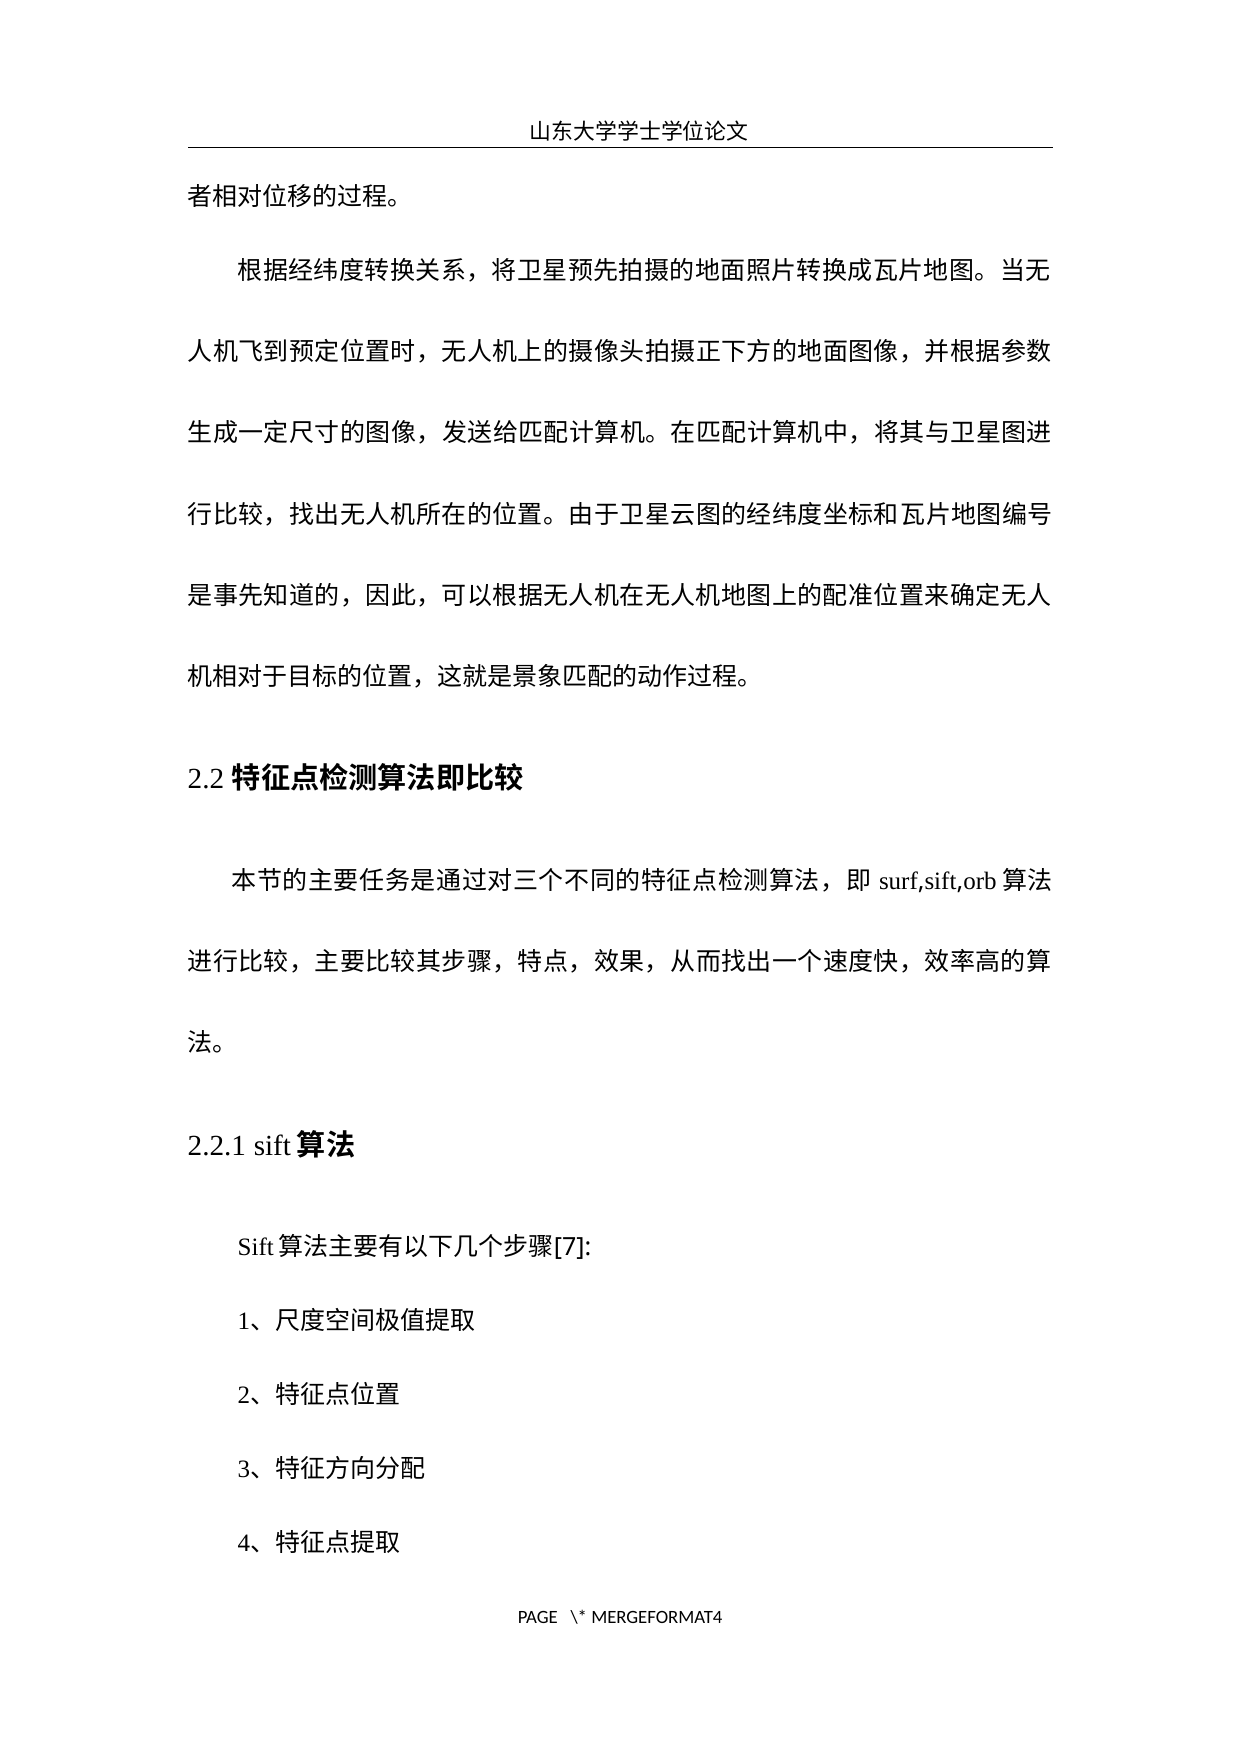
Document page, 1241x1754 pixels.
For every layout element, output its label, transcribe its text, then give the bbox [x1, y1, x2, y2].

text 4、特征点提取 [187, 1508, 1053, 1573]
text 2、特征点位置 [187, 1360, 1053, 1425]
text Sift算法主要有以下几个步骤[7]: [187, 1212, 1053, 1277]
subtitle 2.2.1 sift算法 [187, 1110, 1053, 1175]
text 本节的主要任务是通过对三个不同的特征点检测算法，即surf,sift,orb算法进行比较，主要比较其步骤，特点，效果，从而找出一个速度快，效率高的算法。 [187, 846, 1053, 1073]
text 1、尺度空间极值提取 [187, 1286, 1053, 1351]
text 根据经纬度转换关系，将卫星预先拍摄的地面照片转换成瓦片地图。当无人机飞到预定位置时，无人机上的摄像头拍摄正下方的地面图像，并根据参数生成一定尺寸的图像，发送给匹配计算机。在匹配计算机中，将其与卫星图进行比较，找出无人机所在的位置。由于卫星云图的经纬度坐标和瓦片地图编号是事先知道的，因此，可以根据无人机在无人机地图上的配准位置来确定无人机相对于目标的位置，这就是景象匹配的动作过程。 [187, 236, 1053, 707]
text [187, 162, 1053, 227]
subtitle 2.2 特征点检测算法即比较 [187, 743, 1028, 808]
text 3、特征方向分配 [187, 1434, 1053, 1499]
